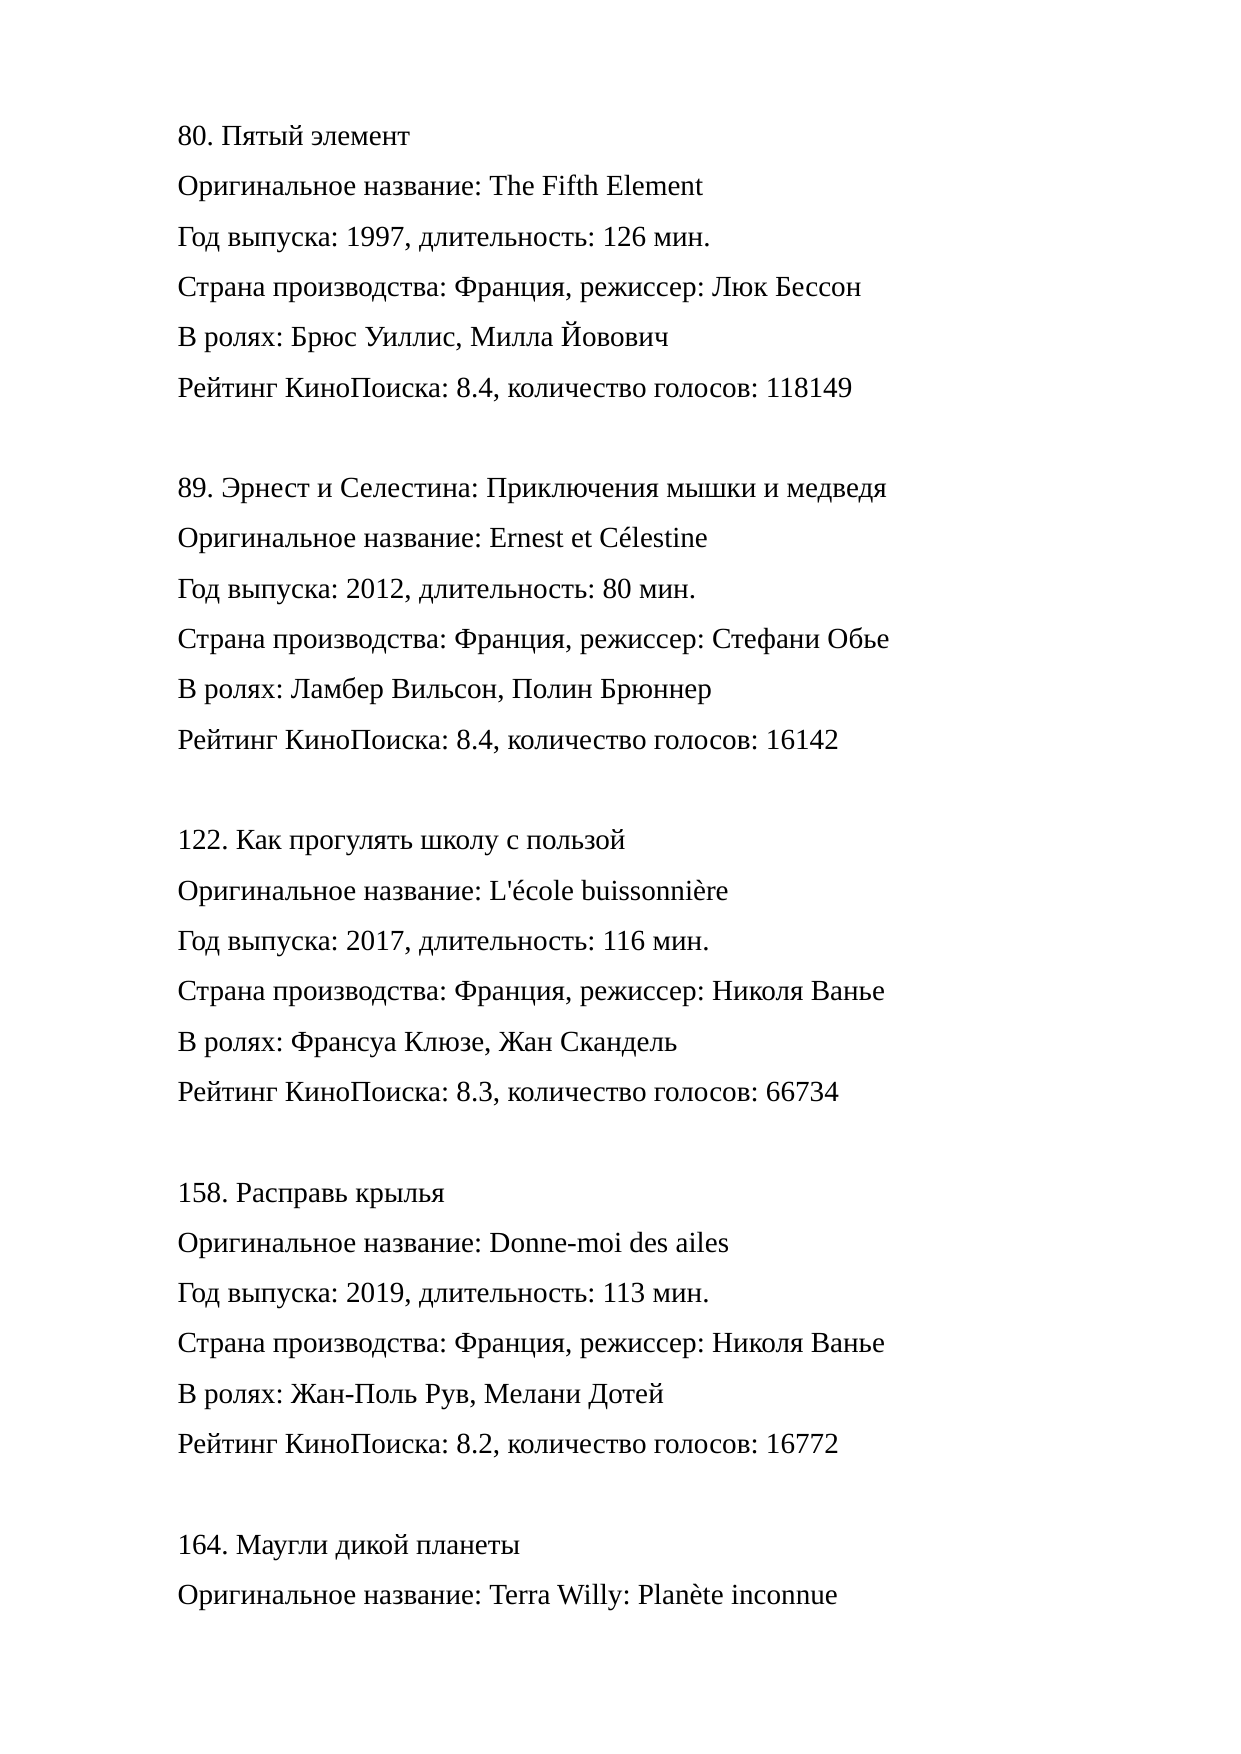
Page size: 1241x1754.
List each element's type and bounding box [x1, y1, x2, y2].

text [177, 118, 1152, 1611]
